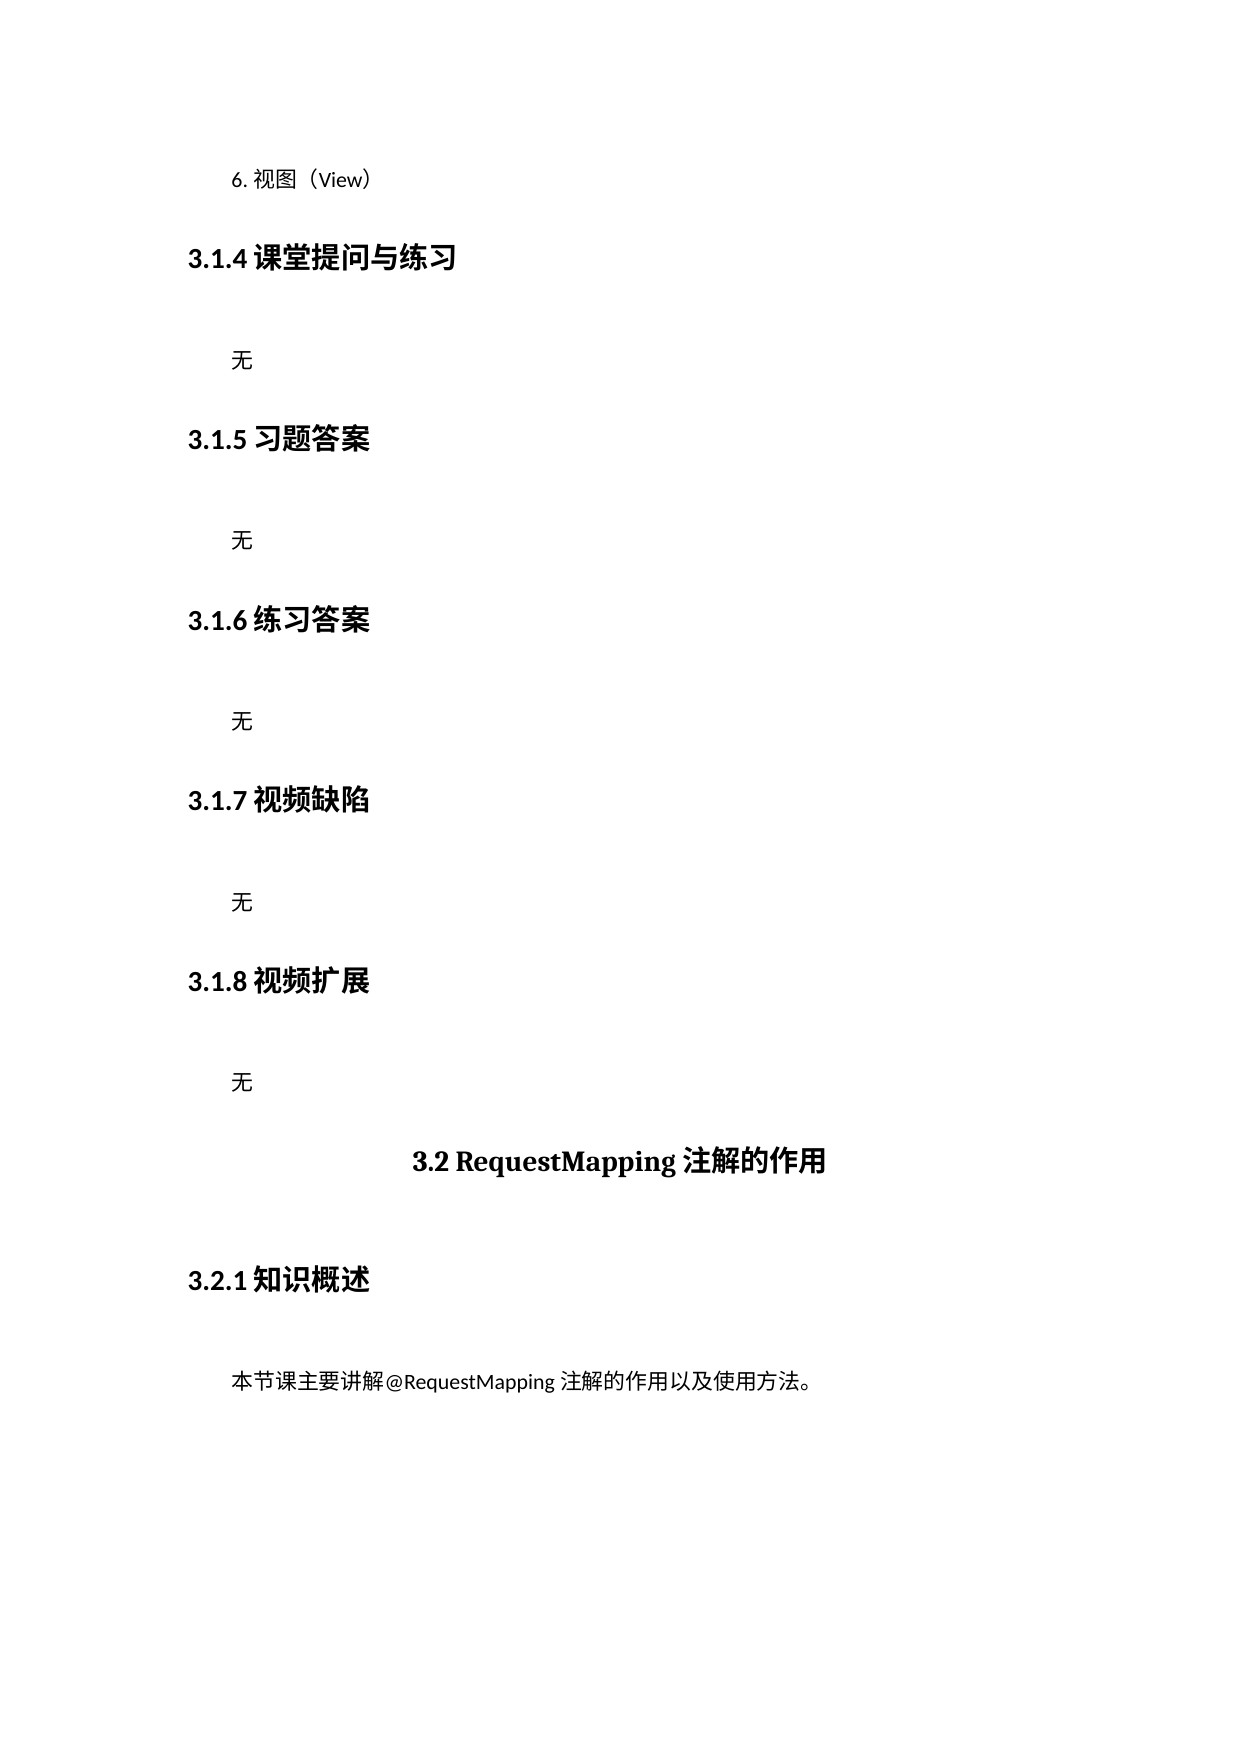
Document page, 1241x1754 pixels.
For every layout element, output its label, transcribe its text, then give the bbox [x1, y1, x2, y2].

text 6. 视图（View） [231, 162, 1053, 194]
subtitle 3.1.4课堂提问与练习 [187, 224, 1053, 289]
list 无 [231, 703, 1053, 736]
subtitle 3.1.7视频缺陷 [187, 765, 1053, 830]
text 本节课主要讲解@RequestMapping 注解的作用以及使用方法。 [187, 1364, 1053, 1396]
text 无 [187, 342, 1053, 375]
subtitle 3.2.1知识概述 [187, 1245, 1053, 1310]
subtitle 3.1.5习题答案 [187, 404, 1053, 469]
subtitle 3.2 RequestMapping注解的作用 [187, 1126, 1053, 1191]
list 无 [231, 884, 1053, 917]
subtitle 3.1.6练习答案 [187, 585, 1053, 650]
subtitle 3.1.8视频扩展 [187, 946, 1053, 1011]
list 无 [231, 1064, 1053, 1097]
text 无 [187, 523, 1053, 556]
